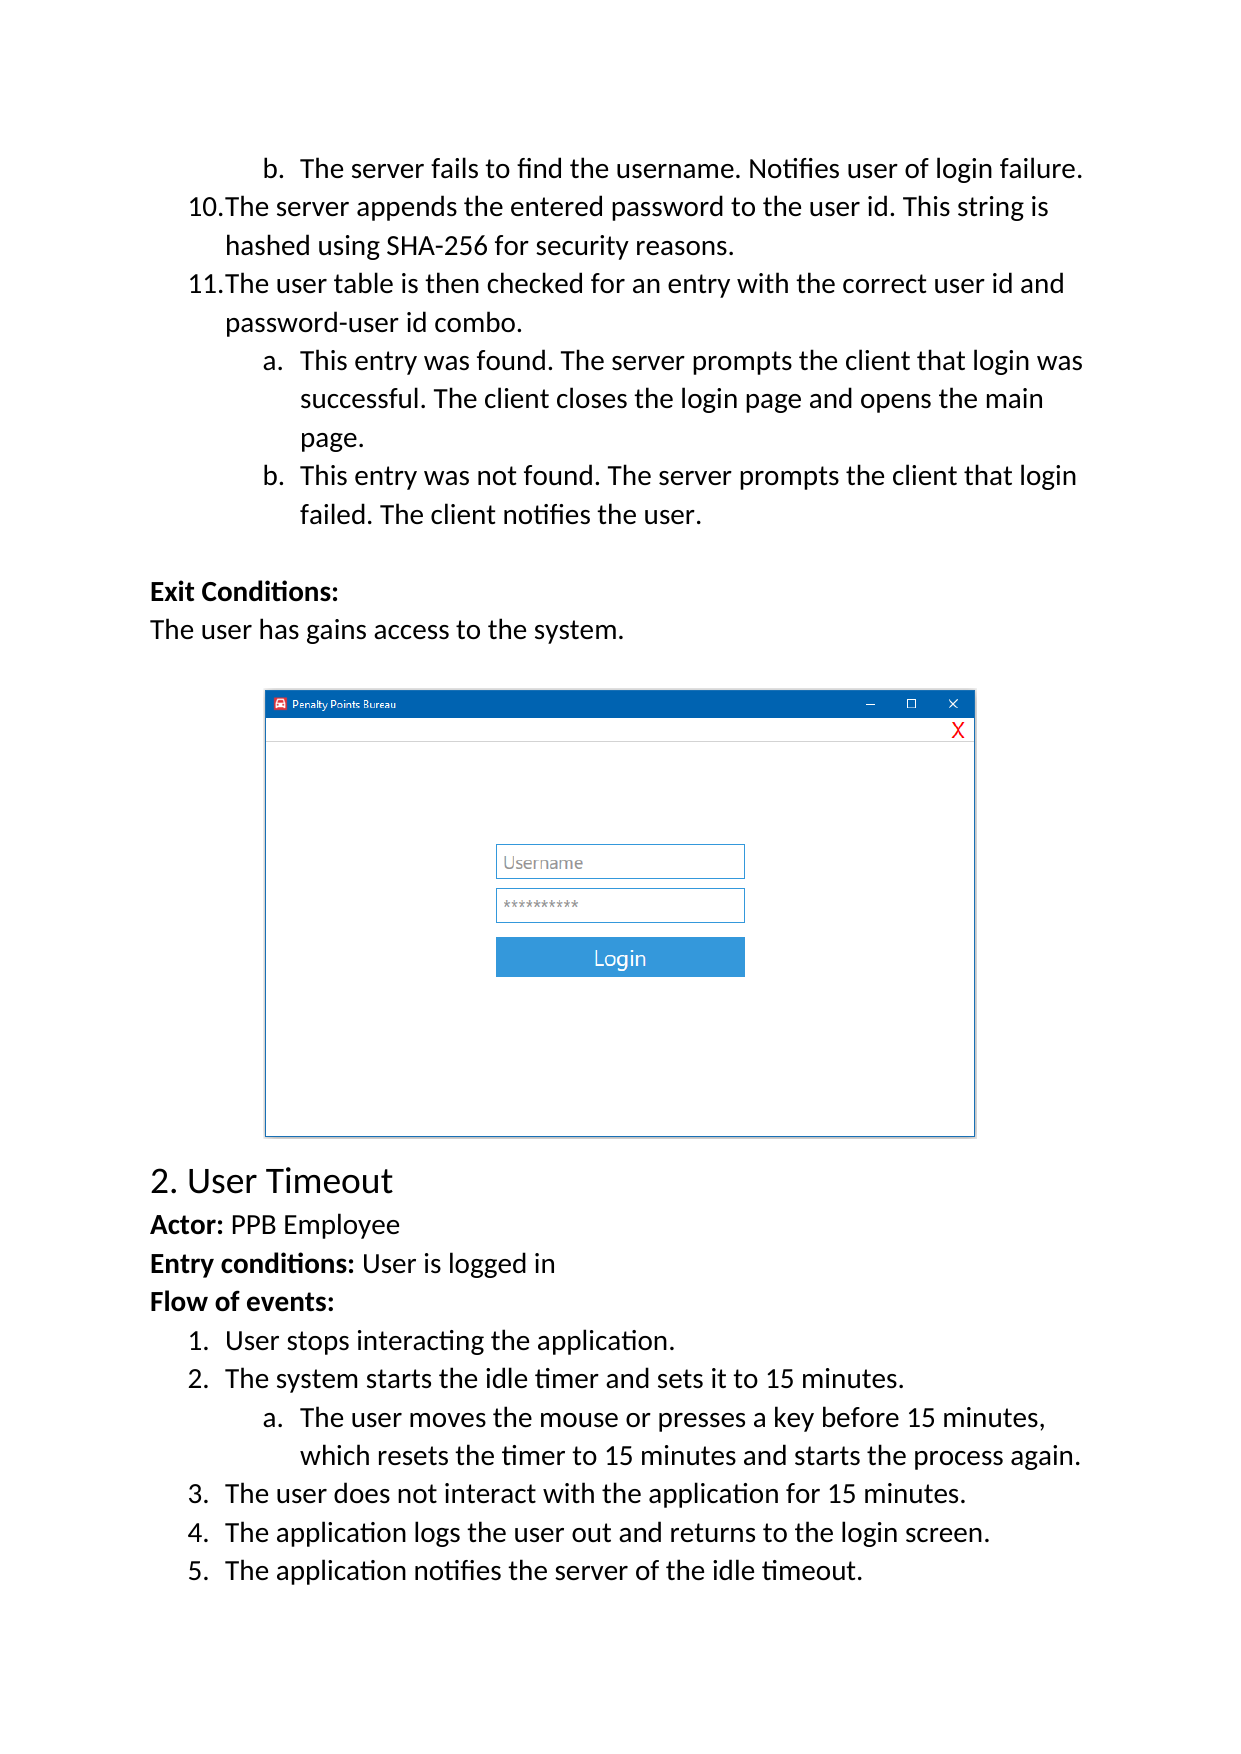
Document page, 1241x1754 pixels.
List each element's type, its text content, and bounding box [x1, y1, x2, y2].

list The system starts the idle timer and sets it to 15 minutes. [187, 1360, 1090, 1396]
list This entry was found. The server prompts the client that login was successful. The client closes the login page and opens the main page. [262, 342, 1090, 455]
list The application logs the user out and returns to the login screen. [187, 1514, 1090, 1549]
text Entry conditions: User is logged in [150, 1245, 1090, 1281]
list The server appends the entered password to the user id. This string is hashed using SHA-256 for security reasons. [187, 188, 1090, 262]
text The user has gains access to the system. [150, 611, 1090, 647]
list The application notifies the server of the idle timeout. [187, 1552, 1090, 1588]
list The user moves the mouse or presses a key before 15 minutes, which resets the timer to 15 minutes and starts the process again. [262, 1399, 1090, 1473]
list The server fails to find the username. Notifies user of login failure. [262, 150, 1090, 186]
text Exit Conditions: [150, 573, 1090, 608]
text Actor: PPB Employee [150, 1206, 1090, 1242]
picture [263, 688, 977, 1139]
list The user table is then checked for an entry with the correct user id and password-user id combo. [187, 265, 1090, 339]
list The user does not interact with the application for 15 minutes. [187, 1476, 1090, 1511]
text Flow of events: [150, 1283, 1090, 1319]
text 2. User Timeout [150, 1157, 1090, 1203]
list This entry was not found. The server prompts the client that login failed. The client notifies the user. [262, 457, 1090, 532]
list User stops interacting the application. [187, 1322, 1090, 1357]
